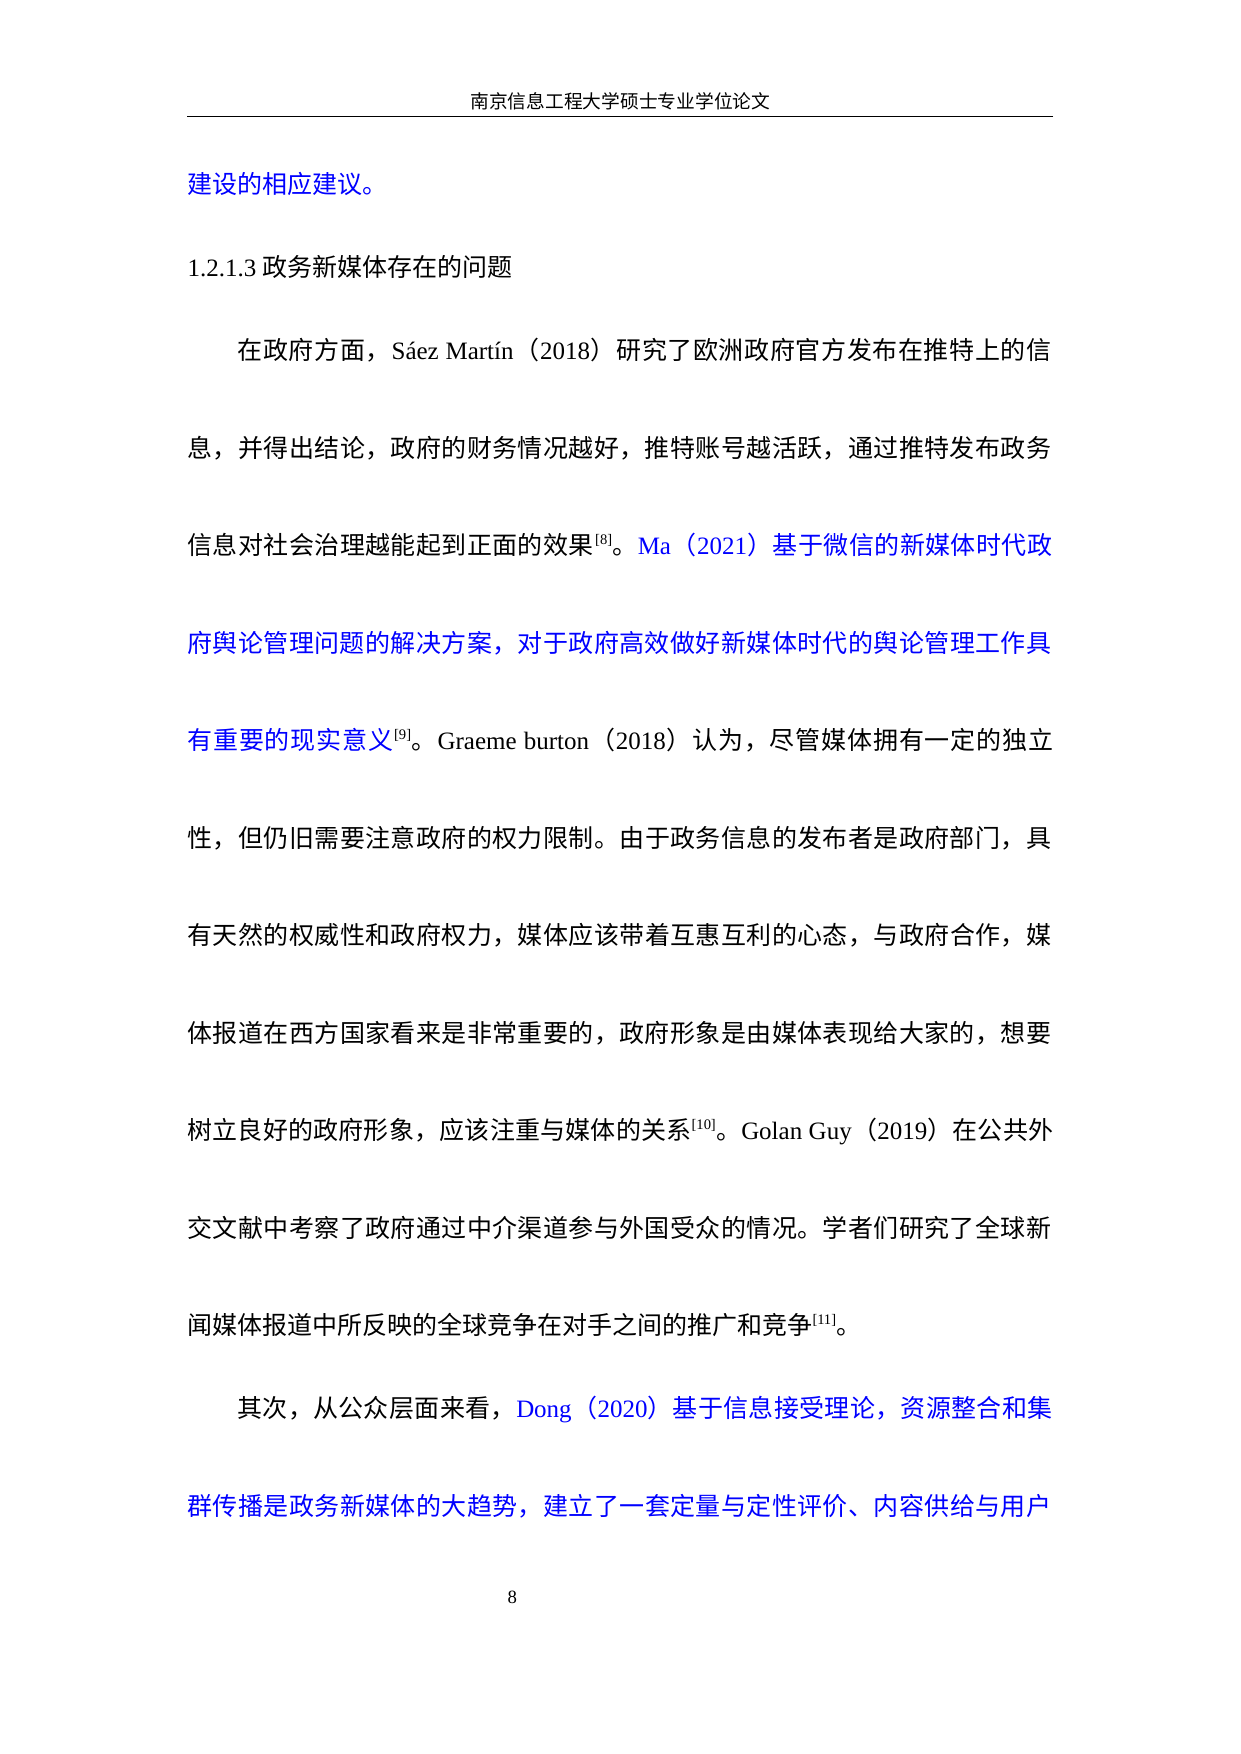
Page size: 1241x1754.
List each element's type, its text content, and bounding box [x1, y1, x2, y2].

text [187, 1374, 1053, 1537]
subtitle 1.2.1.3 政务新媒体存在的问题 [187, 233, 1053, 298]
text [187, 150, 1053, 215]
text 在政府方面，Sáez Martín（2018）研究了欧洲政府官方发布在推特上的信息，并得出结论，政府的财务情况越好，推特账号越活跃，通过推特发布政务信息对社会治理越能起到正面的效果[8]。Ma（2021）基于微信的新媒体时代政府舆论管理问题的解决方案，对于政府高效做好新媒体时代的舆论管理工作具有重要的现实意义[9]。Graeme burton（2018）认为，尽管媒体拥有一定的独立性，但仍旧需要注意政府的权力限制。由于政务信息的发布者是政府部门，具有天然的权威性和政府权力，媒体应该带着互惠互利的心态，与政府合作，媒体报道在西方国家看来是非常重要的，政府形象是由媒体表现给大家的，想要树立良好的政府形象，应该注重与媒体的关系[10]。Golan Guy（2019）在公共外交文献中考察了政府通过中介渠道参与外国受众的情况。学者们研究了全球新闻媒体报道中所反映的全球竞争在对手之间的推广和竞争[11]。 [187, 316, 1053, 1356]
